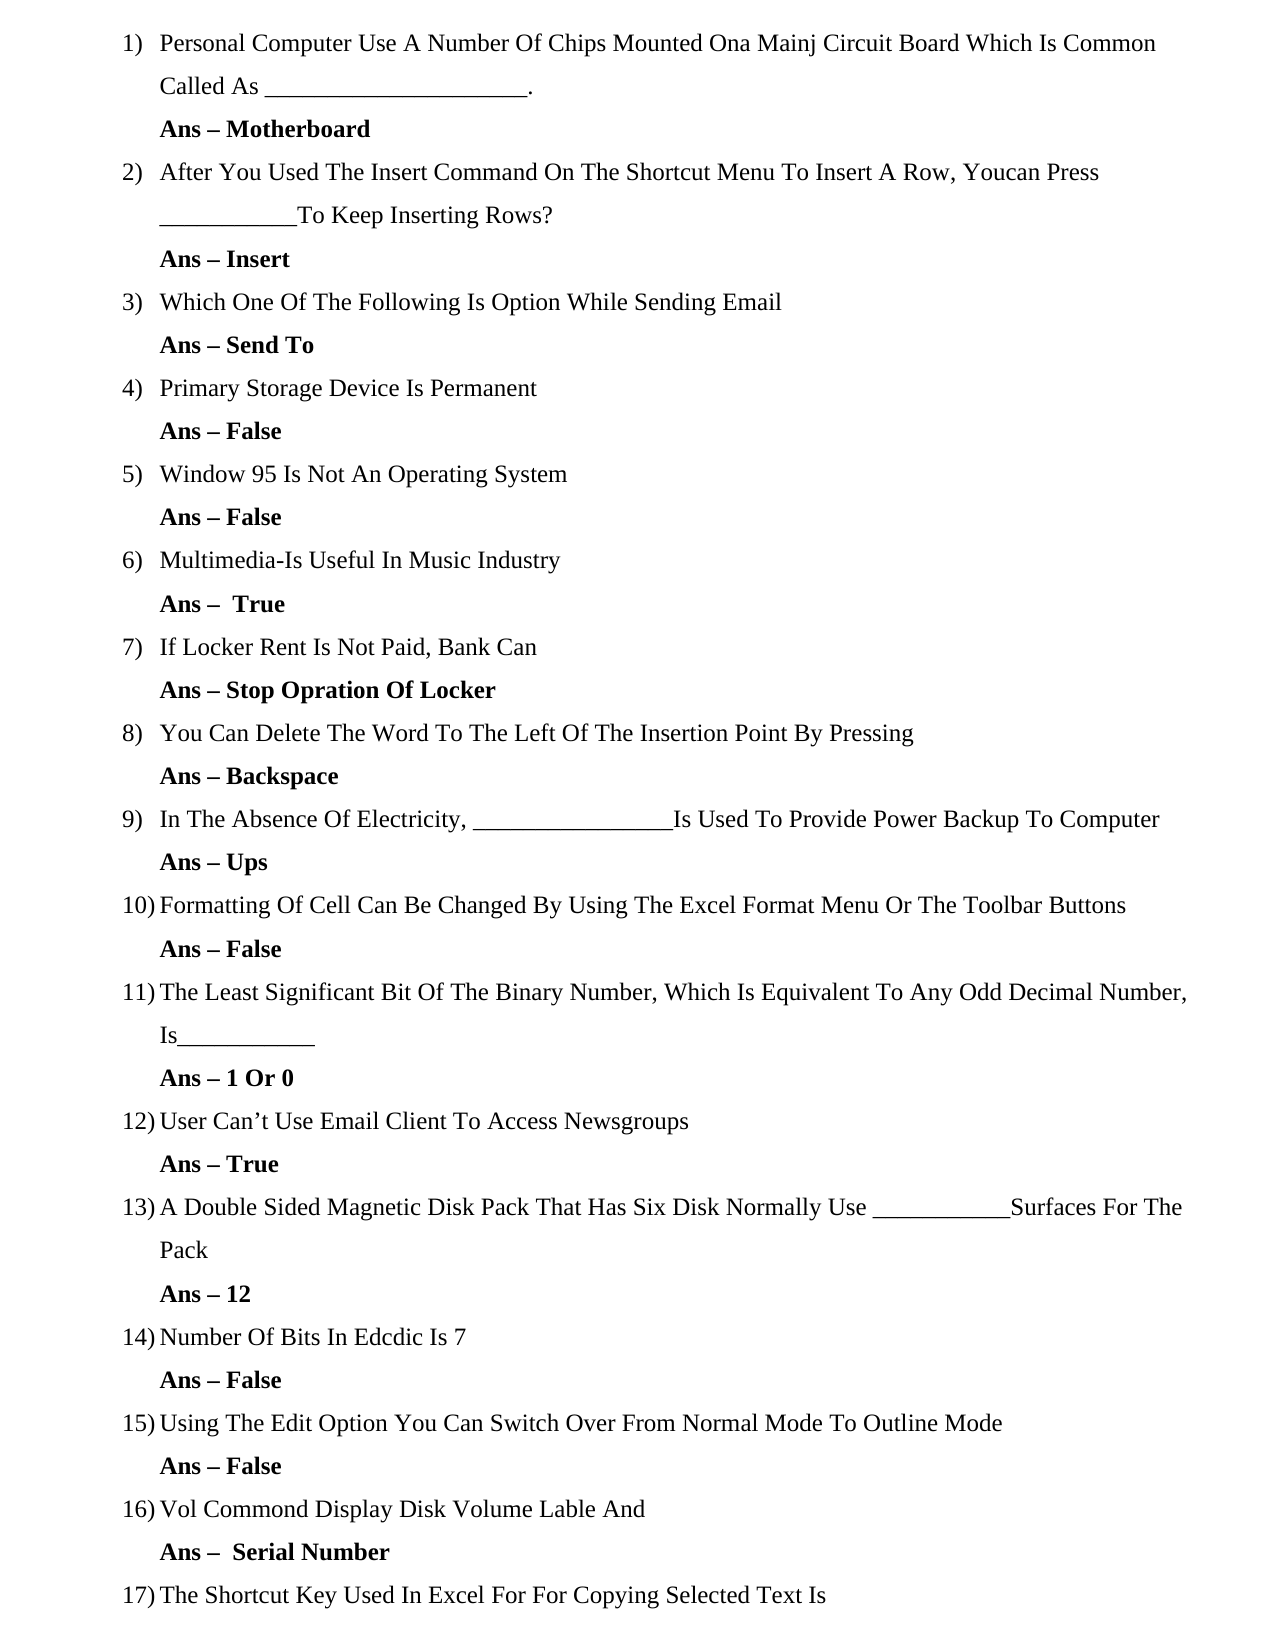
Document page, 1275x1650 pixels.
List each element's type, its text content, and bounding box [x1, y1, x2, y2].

list Formatting Of Cell Can Be Changed By Using The Excel Format Menu Or The Toolbar Buttons [122, 891, 1219, 919]
list Ans – False [159, 502, 1219, 531]
list Ans – Send To [159, 330, 1219, 359]
list Vol Commond Display Disk Volume Lable And [122, 1494, 1219, 1523]
list You Can Delete The Word To The Left Of The Insertion Point By Pressing [122, 718, 1219, 747]
list Ans – True [159, 589, 1219, 617]
list Multimedia-Is Useful In Music Industry [122, 546, 1219, 574]
list Ans – Motherboard [159, 114, 1219, 143]
list Which One Of The Following Is Option While Sending Email [122, 287, 1219, 316]
list Number Of Bits In Edcdic Is 7 [122, 1322, 1219, 1351]
list Ans – 12 [159, 1279, 1219, 1307]
list Using The Edit Option You Can Switch Over From Normal Mode To Outline Mode [122, 1408, 1219, 1437]
list Personal Computer Use A Number Of Chips Mounted Ona Mainj Circuit Board Which Is Common Called As _____________________. [122, 28, 1219, 100]
list Ans – Insert [159, 244, 1219, 272]
list User Can’t Use Email Client To Access Newsgroups [122, 1106, 1219, 1135]
list Ans – Ups [159, 847, 1219, 876]
list If Locker Rent Is Not Paid, Bank Can [122, 632, 1219, 661]
list The Least Significant Bit Of The Binary Number, Which Is Equivalent To Any Odd Decimal Number, Is___________ [122, 977, 1219, 1049]
list Ans – Backspace [159, 761, 1219, 790]
list Ans – True [159, 1149, 1219, 1178]
list Ans – Serial Number [159, 1537, 1219, 1566]
list Ans – False [159, 416, 1219, 445]
list Window 95 Is Not An Operating System [122, 459, 1219, 488]
list A Double Sided Magnetic Disk Pack That Has Six Disk Normally Use ___________Surfaces For The Pack [122, 1192, 1219, 1264]
list Ans – False [159, 1451, 1219, 1480]
list The Shortcut Key Used In Excel For For Copying Selected Text Is [122, 1581, 1219, 1609]
list Ans – Stop Opration Of Locker [159, 675, 1219, 704]
list Primary Storage Device Is Permanent [122, 373, 1219, 402]
list Ans – 1 Or 0 [159, 1063, 1219, 1092]
list Ans – False [159, 1365, 1219, 1394]
list Ans – False [159, 934, 1219, 962]
list In The Absence Of Electricity, ________________Is Used To Provide Power Backup To Computer [122, 804, 1219, 833]
list After You Used The Insert Command On The Shortcut Menu To Insert A Row, Youcan Press ___________To Keep Inserting Rows? [122, 157, 1219, 229]
